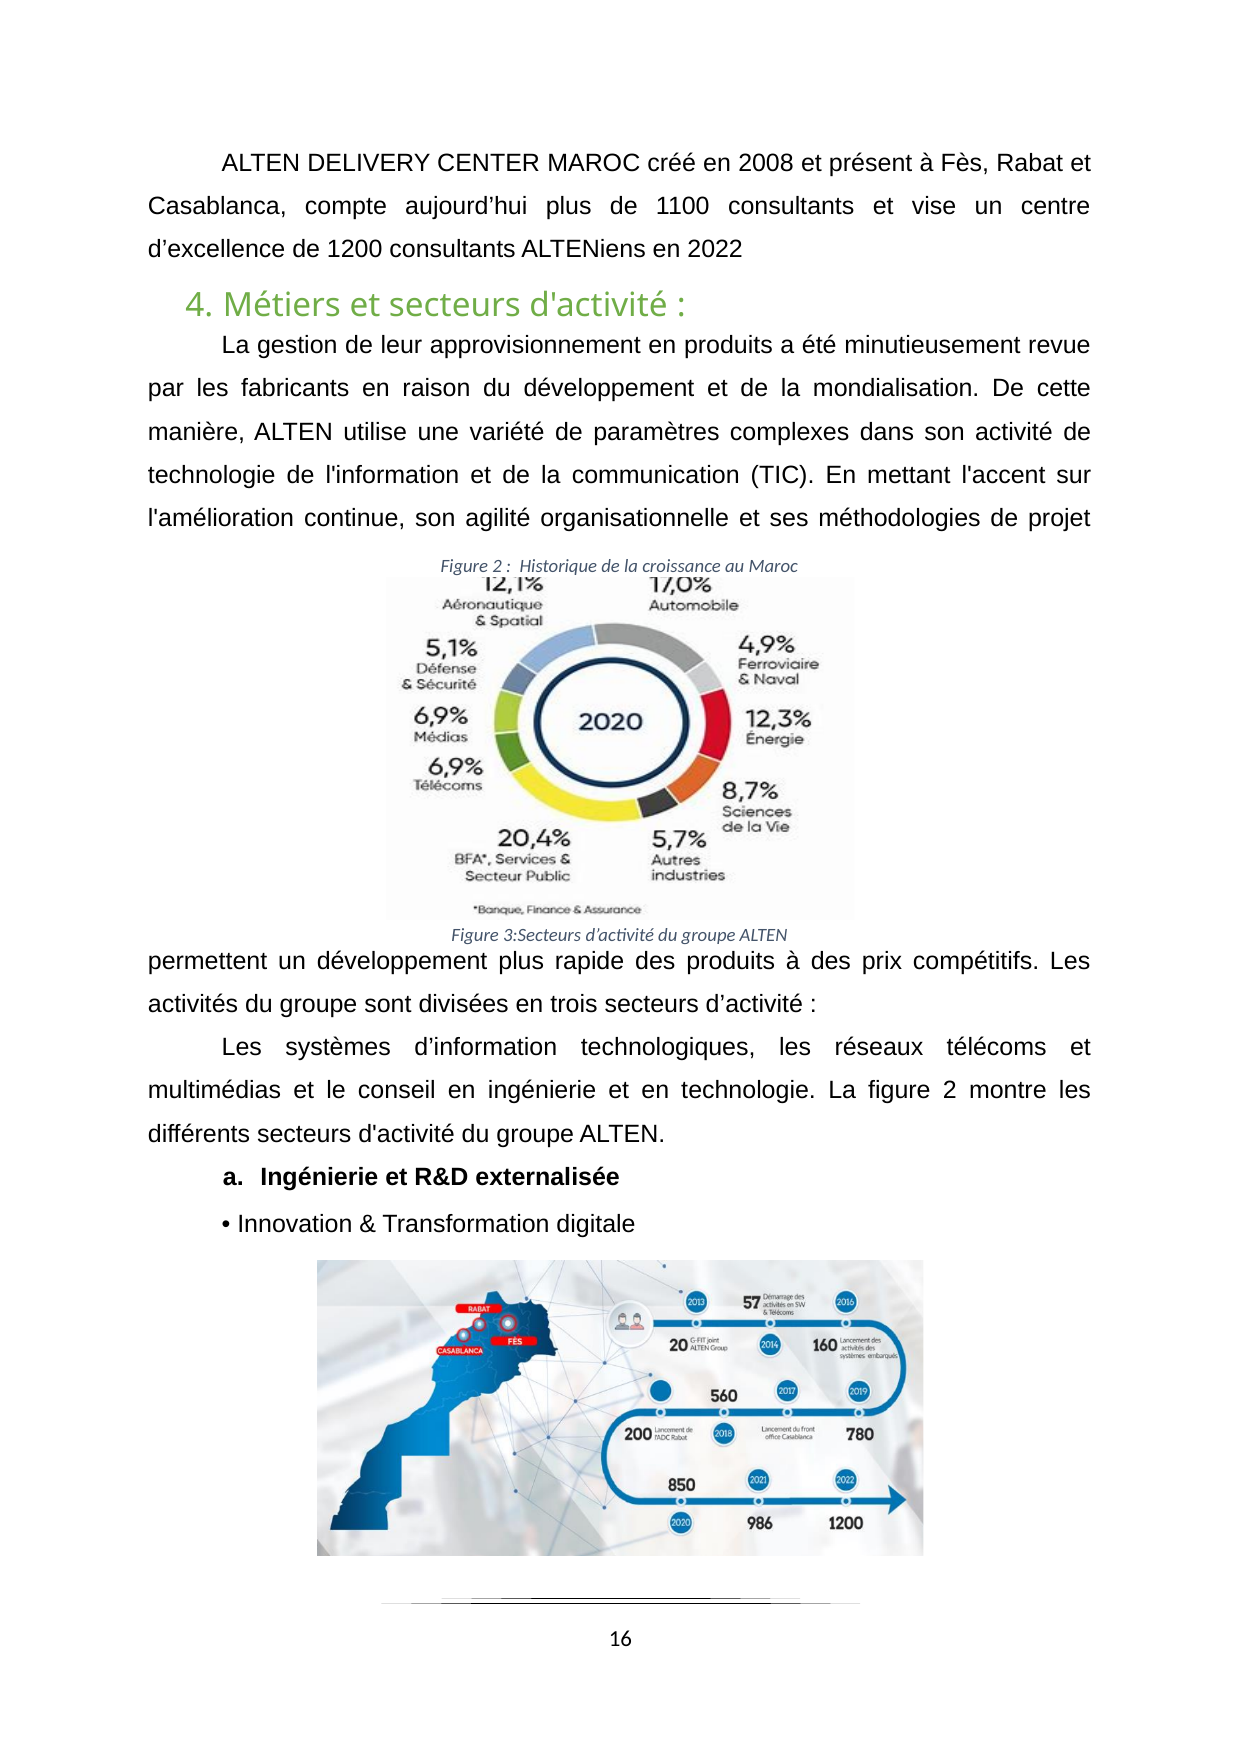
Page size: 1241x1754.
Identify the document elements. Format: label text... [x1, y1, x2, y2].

subtitle Métiers et secteurs d'activité : [185, 281, 1092, 327]
text ALTEN DELIVERY CENTER MAROC créé en 2008 et présent à Fès, Rabat et Casablanca, compte aujourd’hui plus de 1100 consultants et vise un centre d’excellence de 1200 consultants ALTENiens en 2022 [148, 148, 1092, 263]
list Ingénierie et R&D externalisée [223, 1162, 1092, 1191]
picture [316, 1260, 924, 1556]
text La gestion de leur approvisionnement en produits a été minutieusement revue par les fabricants en raison du développement et de la mondialisation. De cette manière, ALTEN utilise une variété de paramètres complexes dans son activité de technologie de l'information et de la communication (TIC). En mettant l'accent sur l'amélioration continue, son agilité organisationnelle et ses méthodologies de projet permettent un développement plus rapide des produits à des prix compétitifs. Les activités du groupe sont divisées en trois secteurs d’activité : [148, 330, 1092, 1018]
text • Innovation & Transformation digitale [148, 1209, 1092, 1238]
text Les systèmes d’information technologiques, les réseaux télécoms et multimédias et le conseil en ingénierie et en technologie. La figure 2 montre les différents secteurs d'activité du groupe ALTEN. [148, 1032, 1092, 1147]
picture [385, 578, 855, 920]
